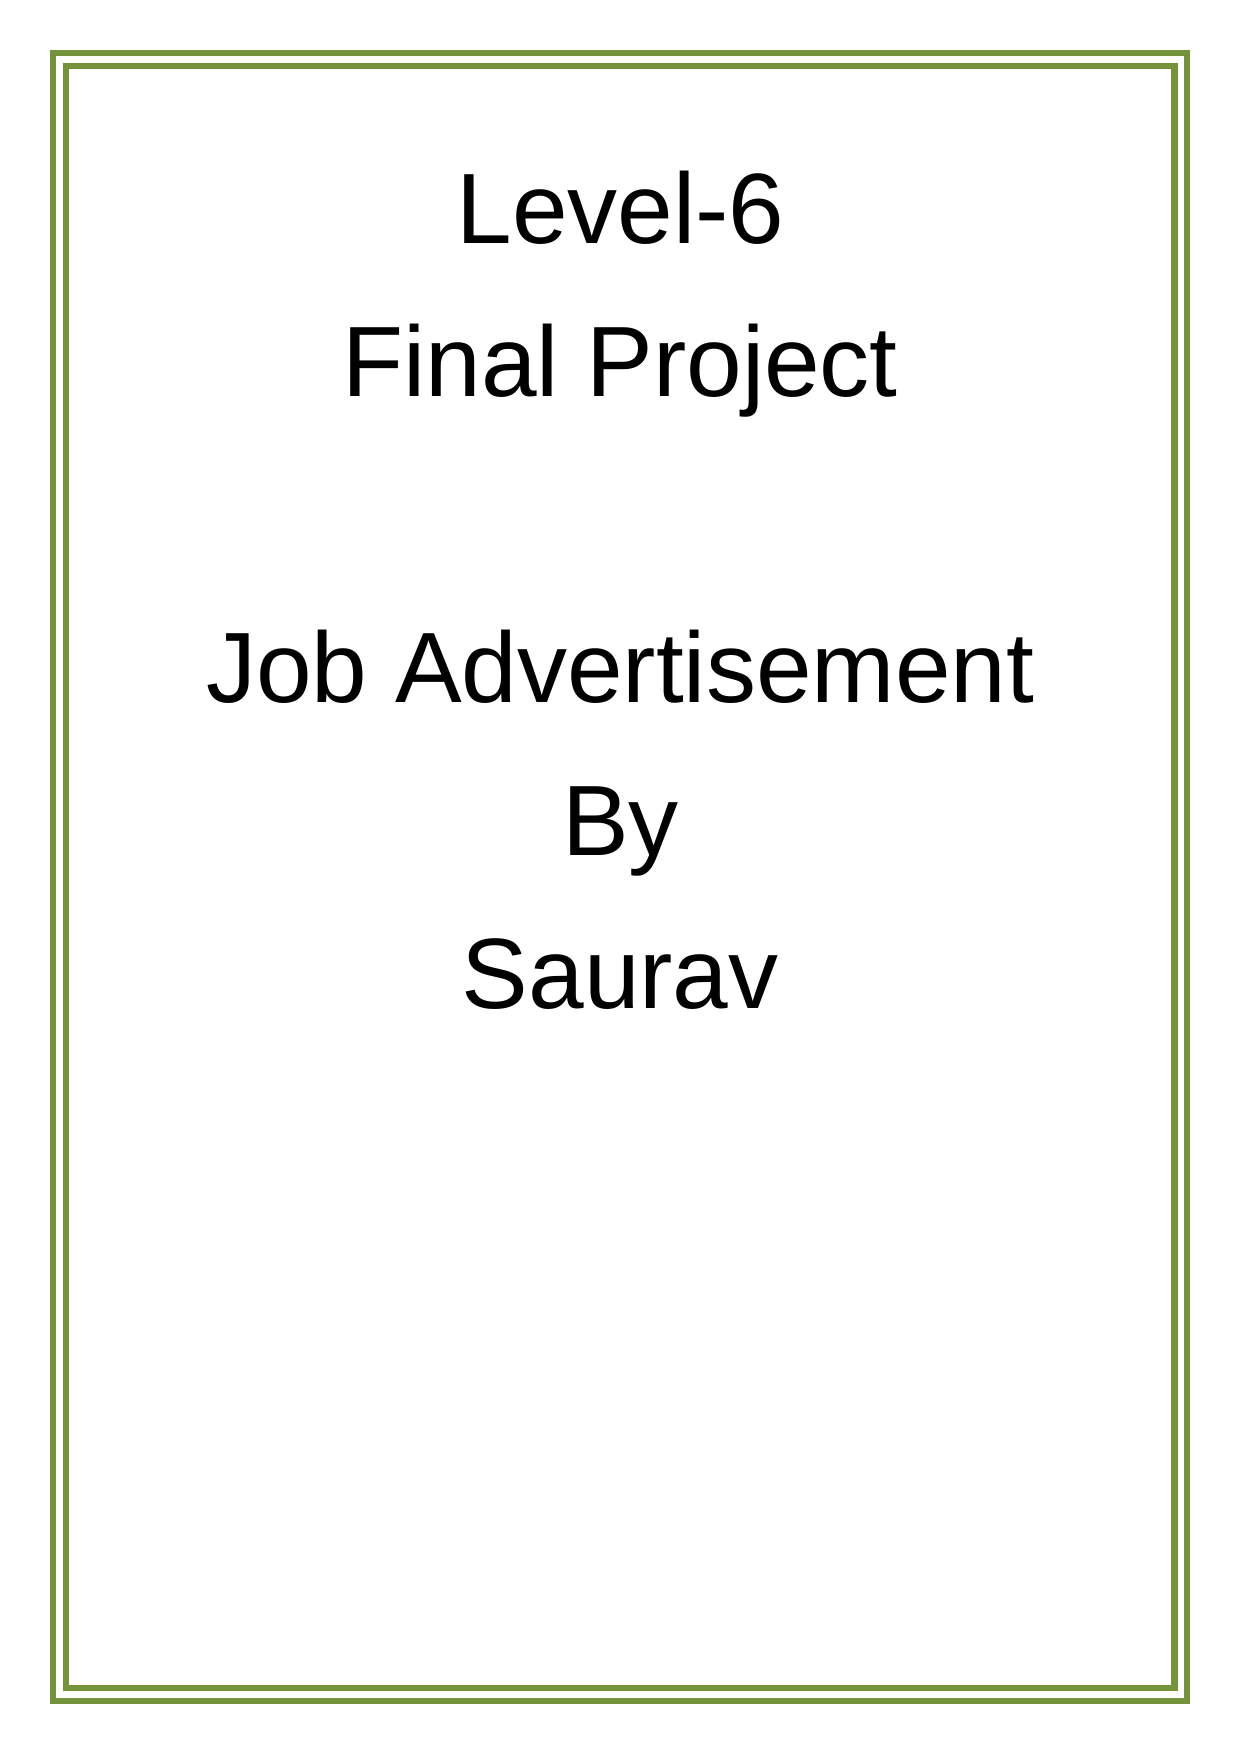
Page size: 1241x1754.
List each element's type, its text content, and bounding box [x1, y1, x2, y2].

text Level-6 [150, 150, 1090, 265]
text Saurav [150, 915, 1090, 1030]
text Final Project [150, 303, 1090, 418]
text Job Advertisement [150, 609, 1090, 724]
text By [150, 762, 1090, 877]
